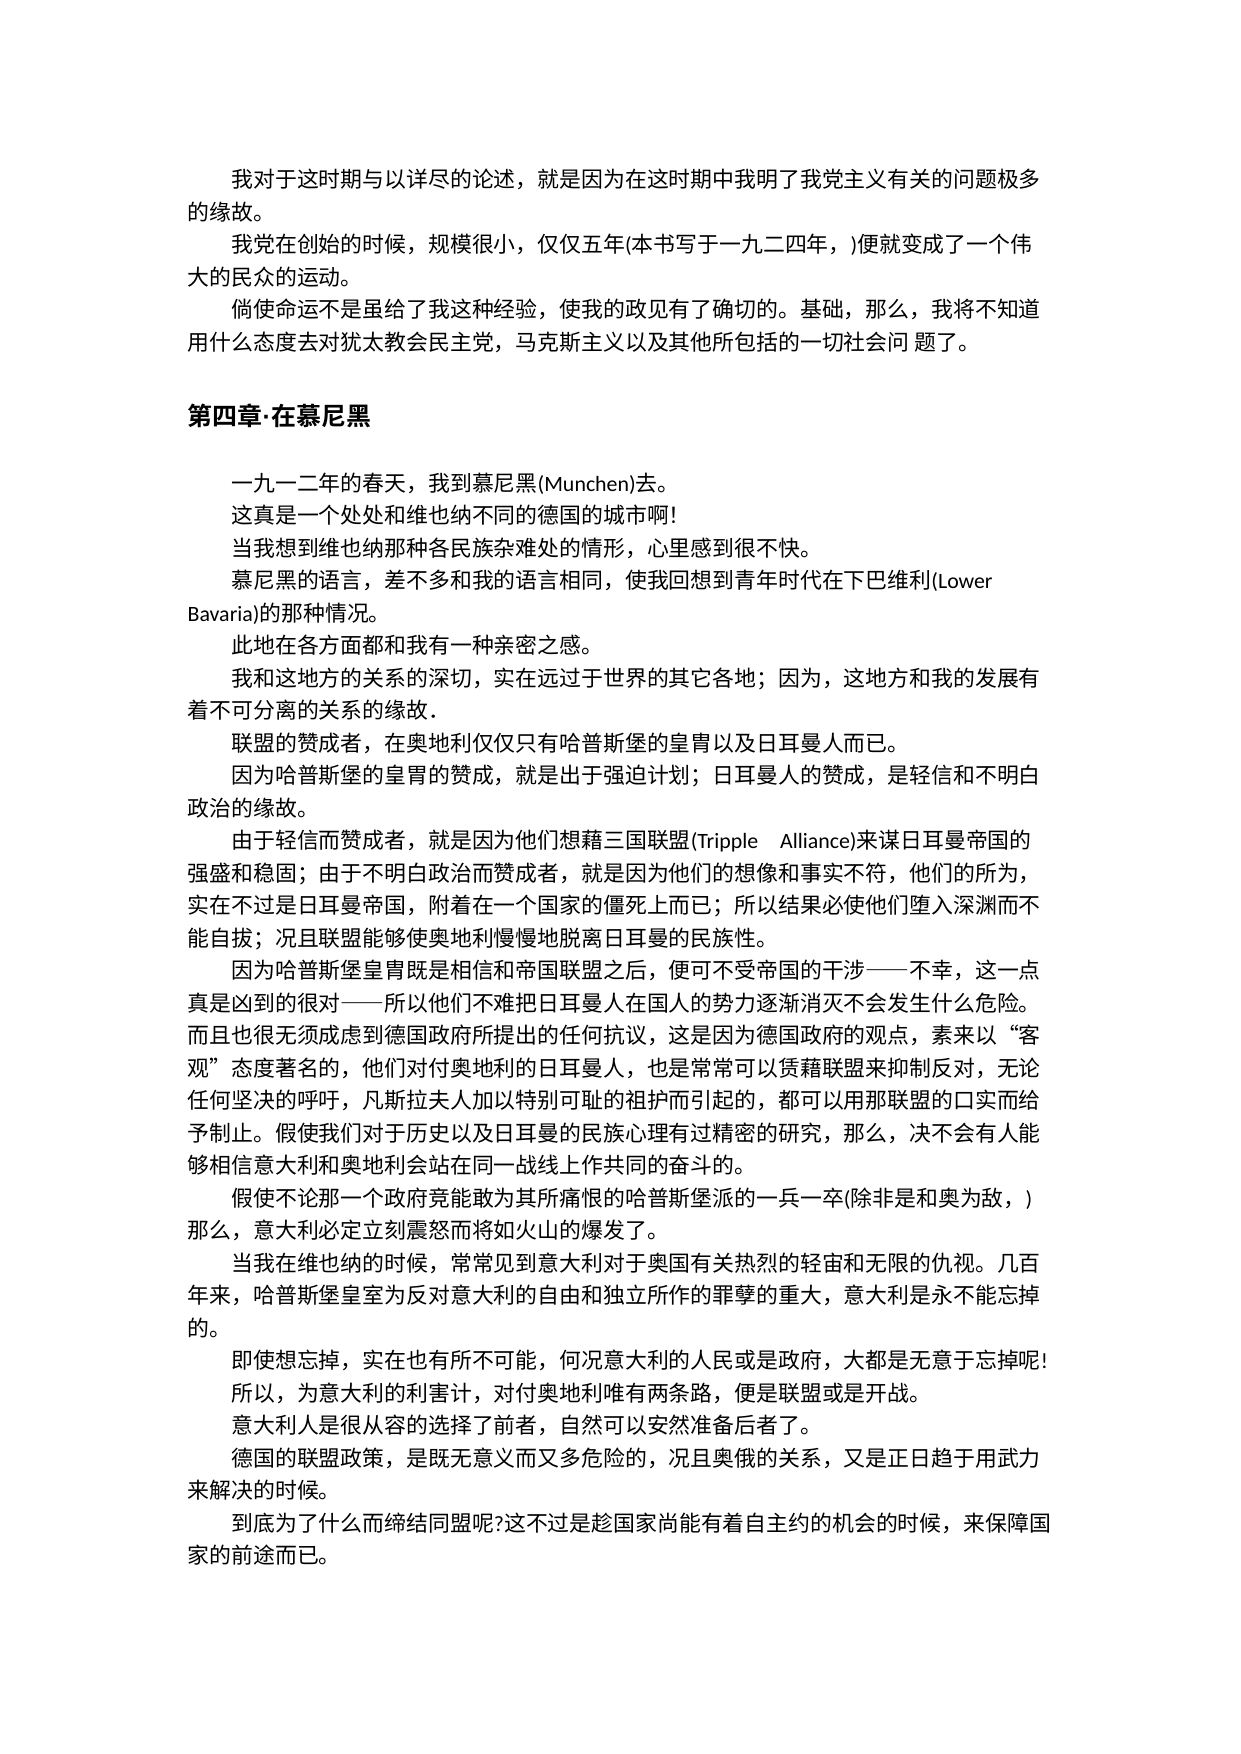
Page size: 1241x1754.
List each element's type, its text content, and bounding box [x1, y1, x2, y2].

text 假使不论那一个政府竞能敢为其所痛恨的哈普斯堡派的一兵一卒(除非是和奥为敌，)那么，意大利必定立刻震怒而将如火山的爆发了。 [187, 1180, 1053, 1245]
text 联盟的赞成者，在奥地利仅仅只有哈普斯堡的皇胄以及日耳曼人而已。 [187, 725, 1053, 758]
text 一九一二年的春天，我到慕尼黑(Munchen)去。 [187, 465, 1053, 498]
text 我党在创始的时候，规模很小，仅仅五年(本书写于一九二四年，)便就变成了一个伟大的民众的运动。 [187, 227, 1053, 292]
text 所以，为意大利的利害计，对付奥地利唯有两条路，便是联盟或是开战。 [187, 1375, 1053, 1408]
text 因为哈普斯堡的皇胃的赞成，就是出于强迫计划；日耳曼人的赞成，是轻信和不明白政治的缘故。 [187, 758, 1053, 823]
text 德国的联盟政策，是既无意义而又多危险的，况且奥俄的关系，又是正日趋于用武力来解决的时候。 [187, 1440, 1053, 1505]
text 倘使命运不是虽给了我这种经验，使我的政见有了确切的。基础，那么，我将不知道用什么态度去对犹太教会民主党，马克斯主义以及其他所包括的一切社会问 题了。 [187, 292, 1053, 357]
text 意大利人是很从容的选择了前者，自然可以安然准备后者了。 [187, 1408, 1053, 1440]
text 此地在各方面都和我有一种亲密之感。 [187, 628, 1053, 660]
text 当我在维也纳的时候，常常见到意大利对于奥国有关热烈的轻宙和无限的仇视。几百年来，哈普斯堡皇室为反对意大利的自由和独立所作的罪孽的重大，意大利是永不能忘掉的。 [187, 1245, 1053, 1343]
text 我和这地方的关系的深切，实在远过于世界的其它各地；因为，这地方和我的发展有着不可分离的关系的缘故． [187, 660, 1053, 725]
text 因为哈普斯堡皇胄既是相信和帝国联盟之后，便可不受帝国的干涉——不幸，这一点真是凶到的很对——所以他们不难把日耳曼人在国人的势力逐渐消灭不会发生什么危险。而且也很无须成虑到德国政府所提出的任何抗议，这是因为德国政府的观点，素来以“客观”态度著名的，他们对付奥地利的日耳曼人，也是常常可以赁藉联盟来抑制反对，无论任何坚决的呼吁，凡斯拉夫人加以特别可耻的祖护而引起的，都可以用那联盟的口实而给予制止。假使我们对于历史以及日耳曼的民族心理有过精密的研究，那么，决不会有人能够相信意大利和奥地利会站在同一战线上作共同的奋斗的。 [187, 953, 1053, 1180]
text 当我想到维也纳那种各民族杂难处的情形，心里感到很不快。 [187, 530, 1053, 563]
text 由于轻信而赞成者，就是因为他们想藉三国联盟(Tripple Alliance)来谋日耳曼帝国的强盛和稳固；由于不明白政治而赞成者，就是因为他们的想像和事实不符，他们的所为，实在不过是日耳曼帝国，附着在一个国家的僵死上而已；所以结果必使他们堕入深渊而不能自拔；况且联盟能够使奥地利慢慢地脱离日耳曼的民族性。 [187, 823, 1053, 953]
text 这真是一个处处和维也纳不同的德国的城市啊！ [187, 498, 1053, 530]
subtitle 第四章·在慕尼黑 [187, 382, 1053, 447]
text 慕尼黑的语言，差不多和我的语言相同，使我回想到青年时代在下巴维利(Lower Bavaria)的那种情况。 [187, 563, 1053, 628]
text 即使想忘掉，实在也有所不可能，何况意大利的人民或是政府，大都是无意于忘掉呢! [187, 1343, 1053, 1375]
text 我对于这时期与以详尽的论述，就是因为在这时期中我明了我党主义有关的问题极多的缘故。 [187, 162, 1053, 227]
text 到底为了什么而缔结同盟呢?这不过是趁国家尚能有着自主约的机会的时候，来保障国家的前途而已。 [187, 1505, 1053, 1570]
